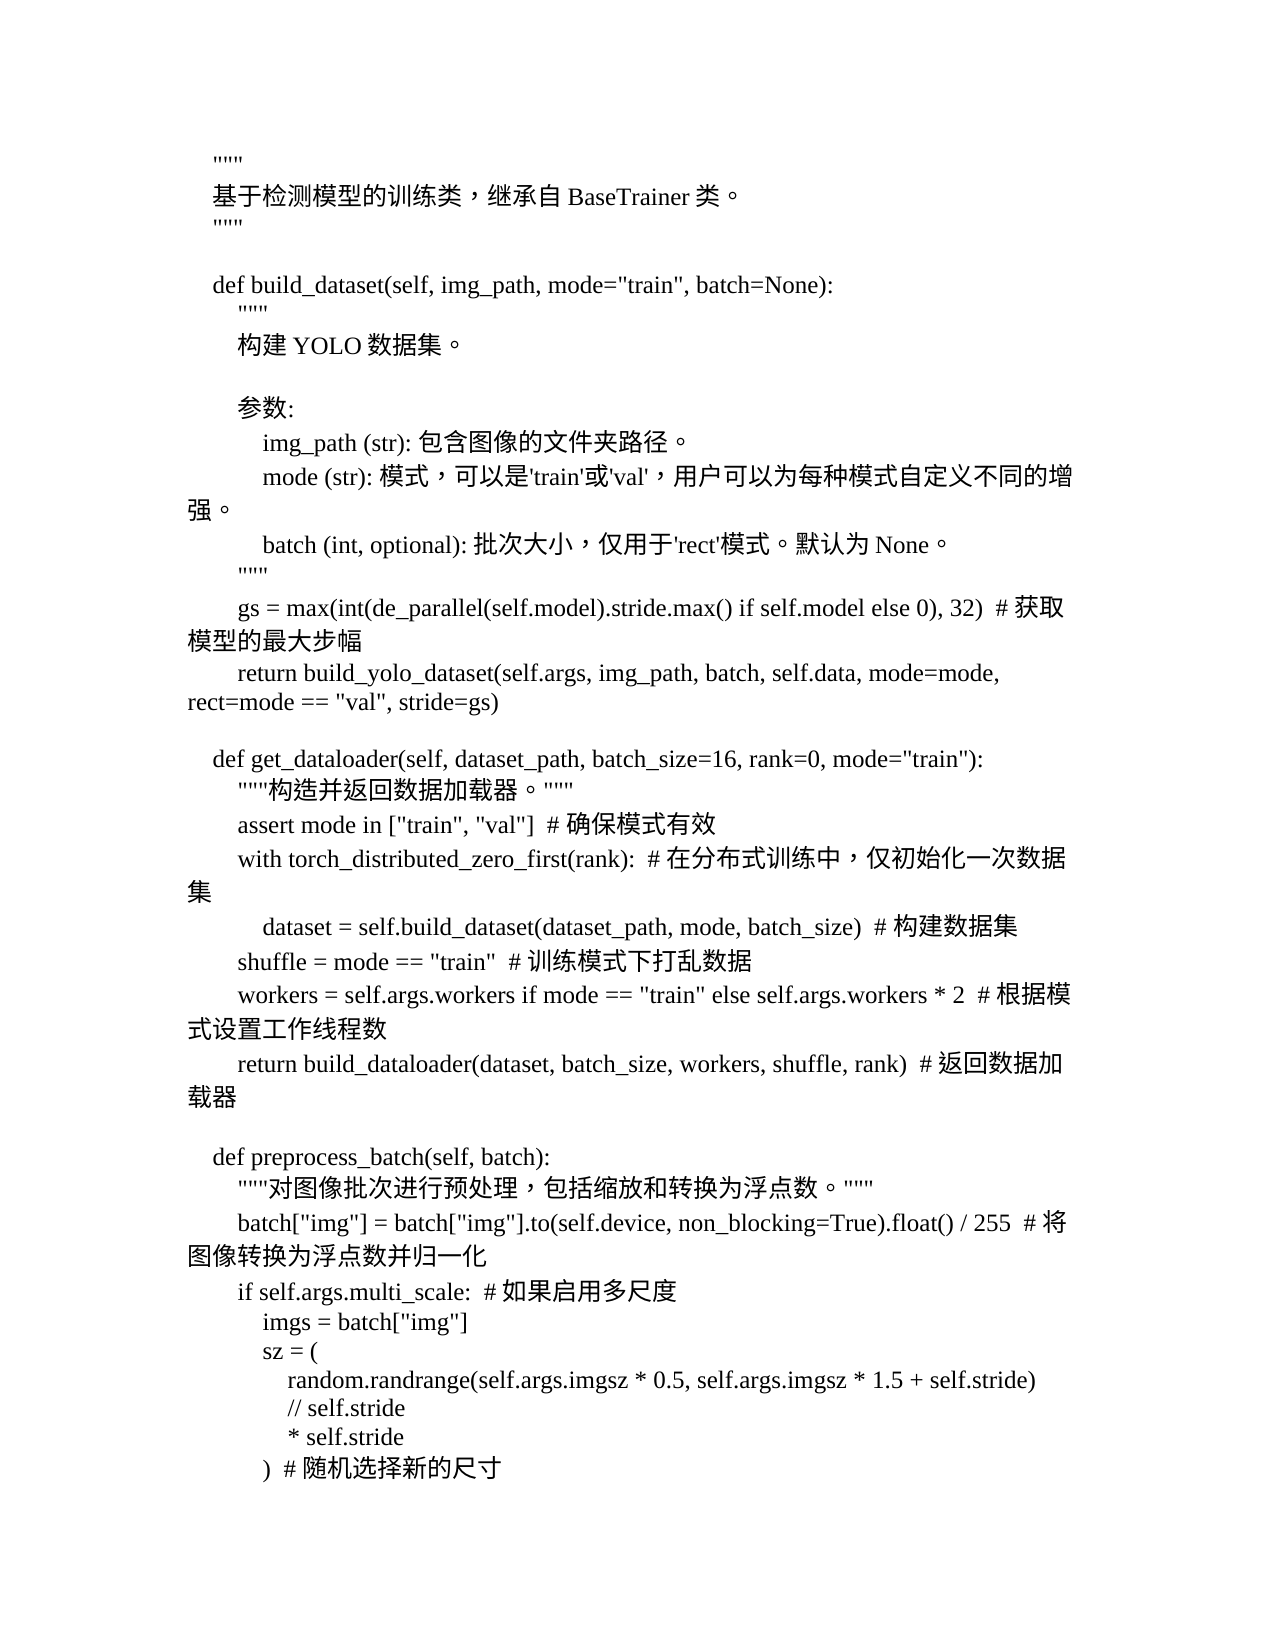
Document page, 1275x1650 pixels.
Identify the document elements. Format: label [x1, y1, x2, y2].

text [187, 150, 1087, 1485]
